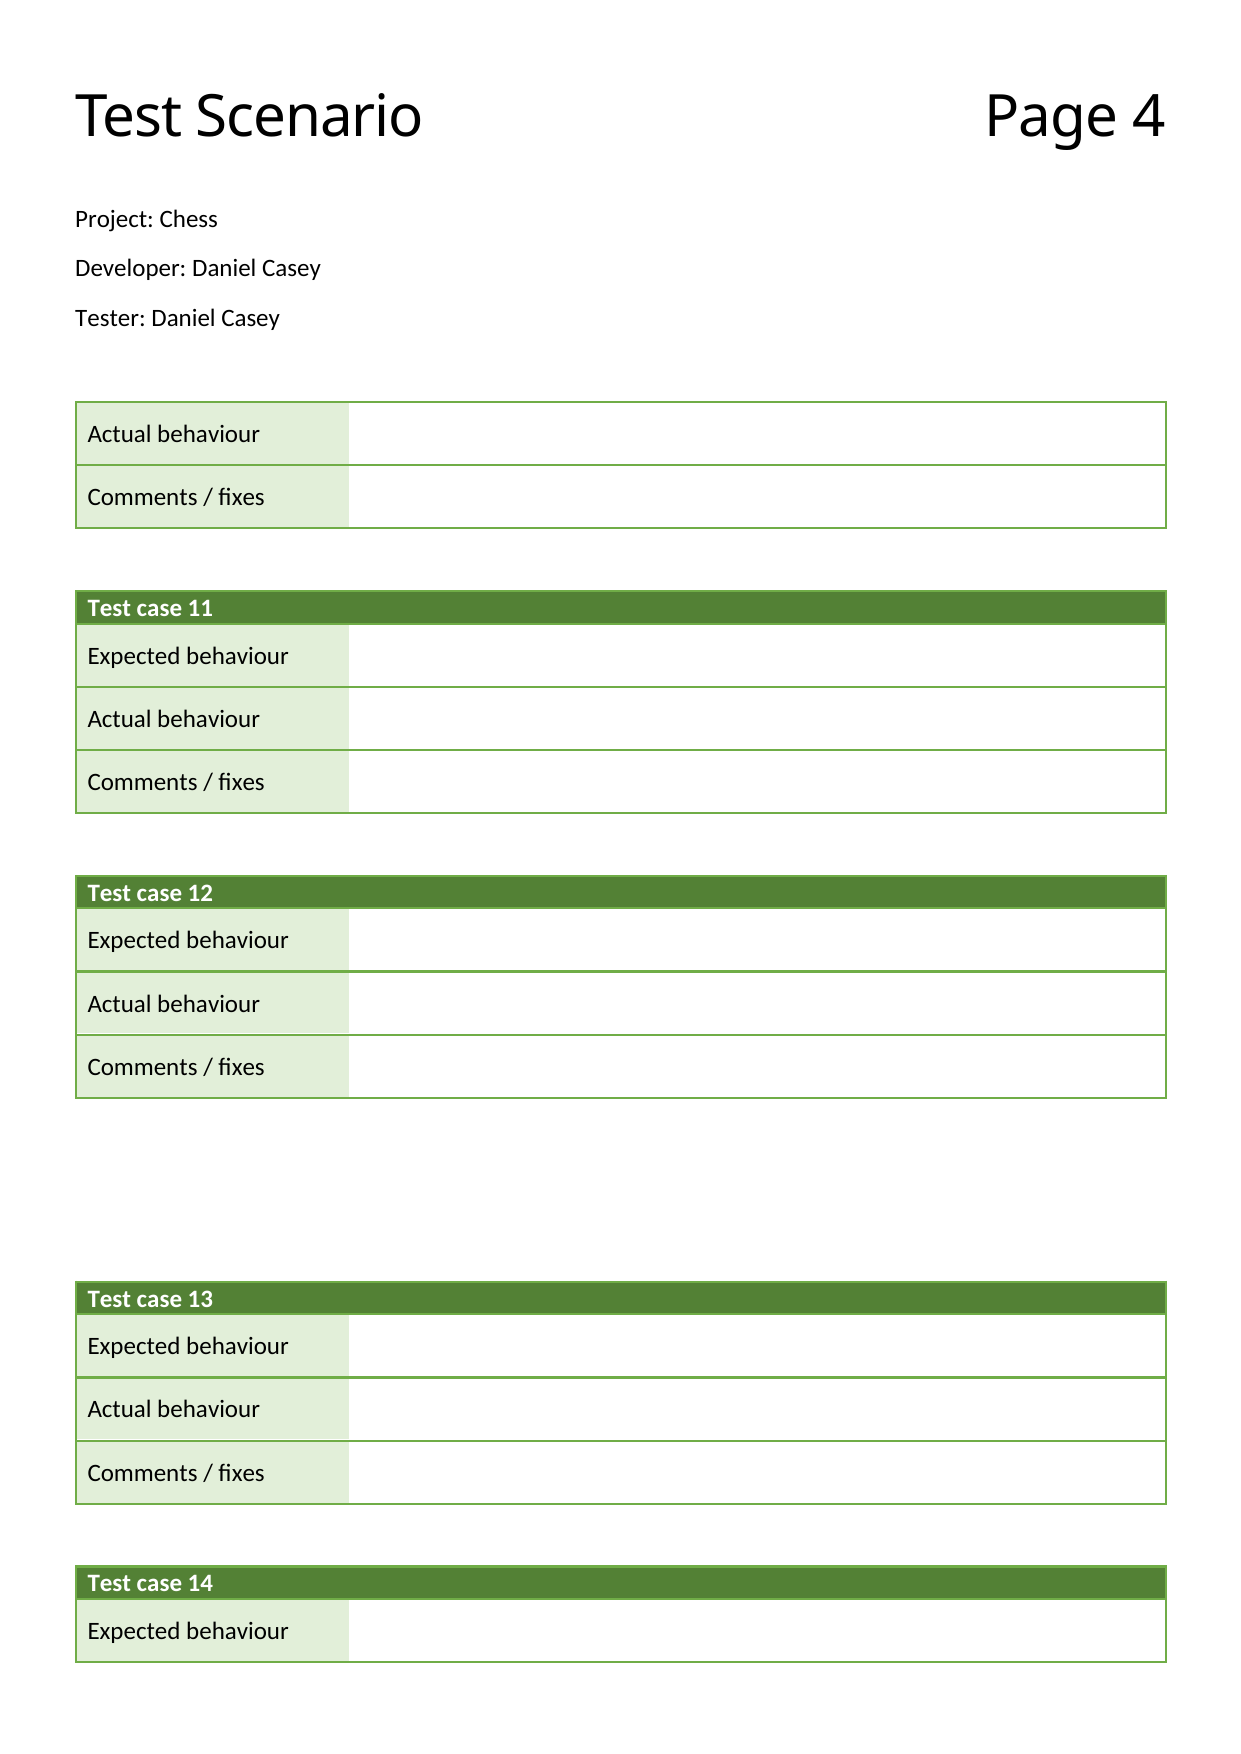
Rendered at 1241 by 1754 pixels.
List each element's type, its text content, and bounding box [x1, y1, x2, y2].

table_cell [350, 1600, 1165, 1661]
table_cell Comments / fixes [77, 1442, 349, 1503]
table_cell [350, 403, 1165, 464]
table_cell [350, 1379, 1165, 1439]
table_cell [350, 625, 1165, 686]
table_cell [350, 1315, 1165, 1376]
table_header Test case 13 [77, 1283, 1165, 1313]
table_cell [350, 973, 1165, 1033]
table_cell Expected behaviour [77, 1315, 349, 1376]
table_cell Actual behaviour [77, 1379, 349, 1439]
table_cell [350, 688, 1165, 749]
table_cell Comments / fixes [77, 466, 349, 527]
table_header Test case 14 [77, 1568, 1165, 1598]
table_cell Comments / fixes [77, 751, 349, 812]
table_cell Actual behaviour [77, 973, 349, 1033]
table_header Test case 11 [77, 592, 1165, 623]
table_cell Actual behaviour [77, 403, 349, 464]
table_cell Expected behaviour [77, 1600, 349, 1661]
table_cell [350, 751, 1165, 812]
table_header Test case 12 [77, 877, 1165, 907]
table_cell [350, 1442, 1165, 1503]
table_cell Expected behaviour [77, 909, 349, 970]
table_cell [350, 909, 1165, 970]
table_cell Expected behaviour [77, 625, 349, 686]
table_cell [350, 466, 1165, 527]
table_cell [350, 1036, 1165, 1097]
table_cell Comments / fixes [77, 1036, 349, 1097]
table_cell Actual behaviour [77, 688, 349, 749]
